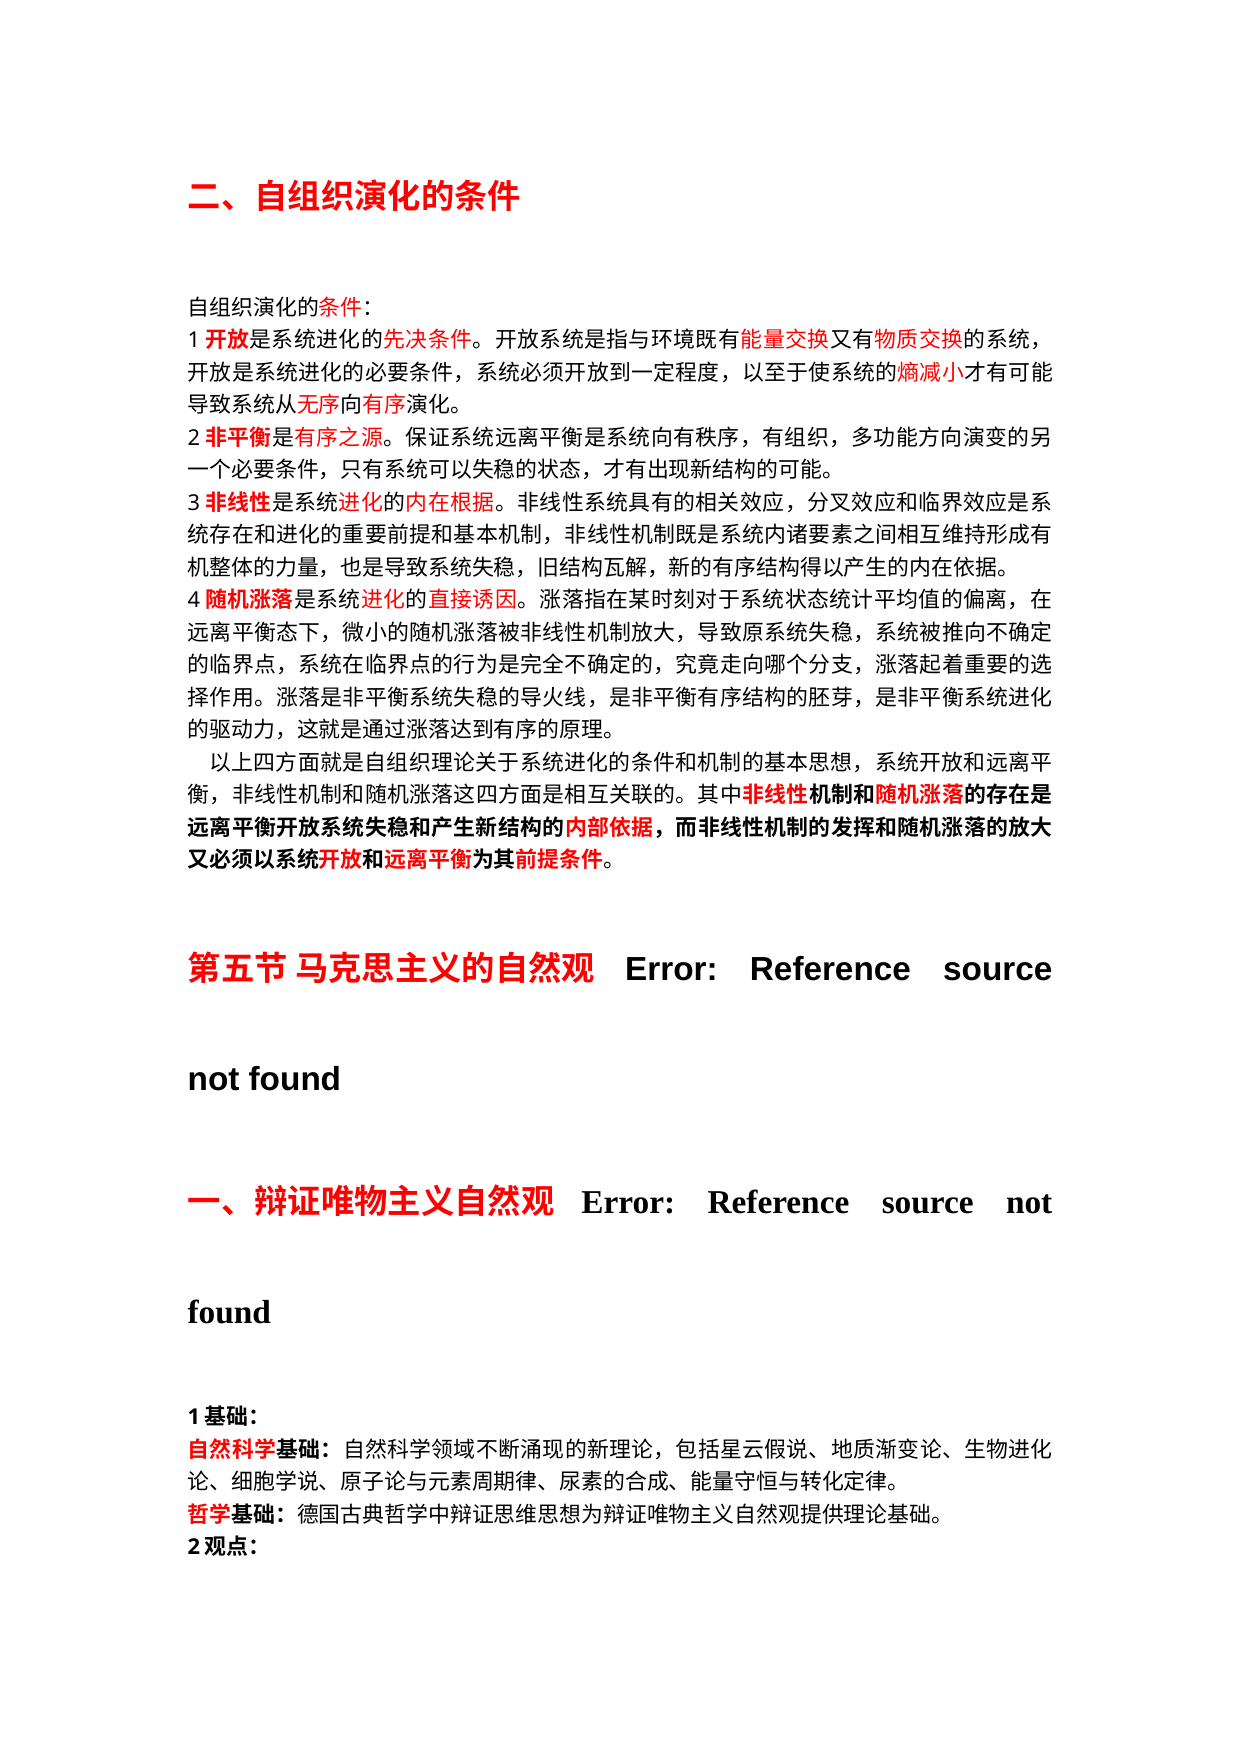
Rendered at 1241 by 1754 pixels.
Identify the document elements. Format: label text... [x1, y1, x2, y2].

list 自然科学基础：自然科学领域不断涌现的新理论，包括星云假说、地质渐变论、生物进化论、细胞学说、原子论与元素周期律、尿素的合成、能量守恒与转化定律。 [187, 1431, 1053, 1496]
subtitle 二、自组织演化的条件 [187, 162, 1053, 227]
subtitle 第五节 马克思主义的自然观 55 [187, 934, 1053, 1111]
text 3非线性是系统进化的内在根据。非线性系统具有的相关效应，分叉效应和临界效应是系统存在和进化的重要前提和基本机制，非线性机制既是系统内诸要素之间相互维持形成有机整体的力量，也是导致系统失稳，旧结构瓦解，新的有序结构得以产生的内在依据。 [187, 484, 1053, 582]
subtitle 一、辩证唯物主义自然观 55 [187, 1166, 1053, 1344]
text 自组织演化的条件： [187, 289, 1053, 322]
text 4随机涨落是系统进化的直接诱因。涨落指在某时刻对于系统状态统计平均值的偏离，在远离平衡态下，微小的随机涨落被非线性机制放大，导致原系统失稳，系统被推向不确定的临界点，系统在临界点的行为是完全不确定的，究竟走向哪个分支，涨落起着重要的选择作用。涨落是非平衡系统失稳的导火线，是非平衡有序结构的胚芽，是非平衡系统进化的驱动力，这就是通过涨落达到有序的原理。 [187, 582, 1053, 744]
text 2非平衡是有序之源。保证系统远离平衡是系统向有秩序，有组织，多功能方向演变的另一个必要条件，只有系统可以失稳的状态，才有出现新结构的可能。 [187, 419, 1053, 484]
text 1开放是系统进化的先决条件。开放系统是指与环境既有能量交换又有物质交换的系统，开放是系统进化的必要条件，系统必须开放到一定程度，以至于使系统的熵减小才有可能导致系统从无序向有序演化。 [187, 322, 1053, 419]
list 2观点： [187, 1529, 1053, 1561]
text 以上四方面就是自组织理论关于系统进化的条件和机制的基本思想，系统开放和远离平衡，非线性机制和随机涨落这四方面是相互关联的。其中非线性机制和随机涨落的存在是远离平衡开放系统失稳和产生新结构的内部依据，而非线性机制的发挥和随机涨落的放大又必须以系统开放和远离平衡为其前提条件。 [187, 744, 1053, 874]
list 哲学基础：德国古典哲学中辩证思维思想为辩证唯物主义自然观提供理论基础。 [187, 1496, 1053, 1529]
list 1基础： [187, 1399, 1053, 1431]
